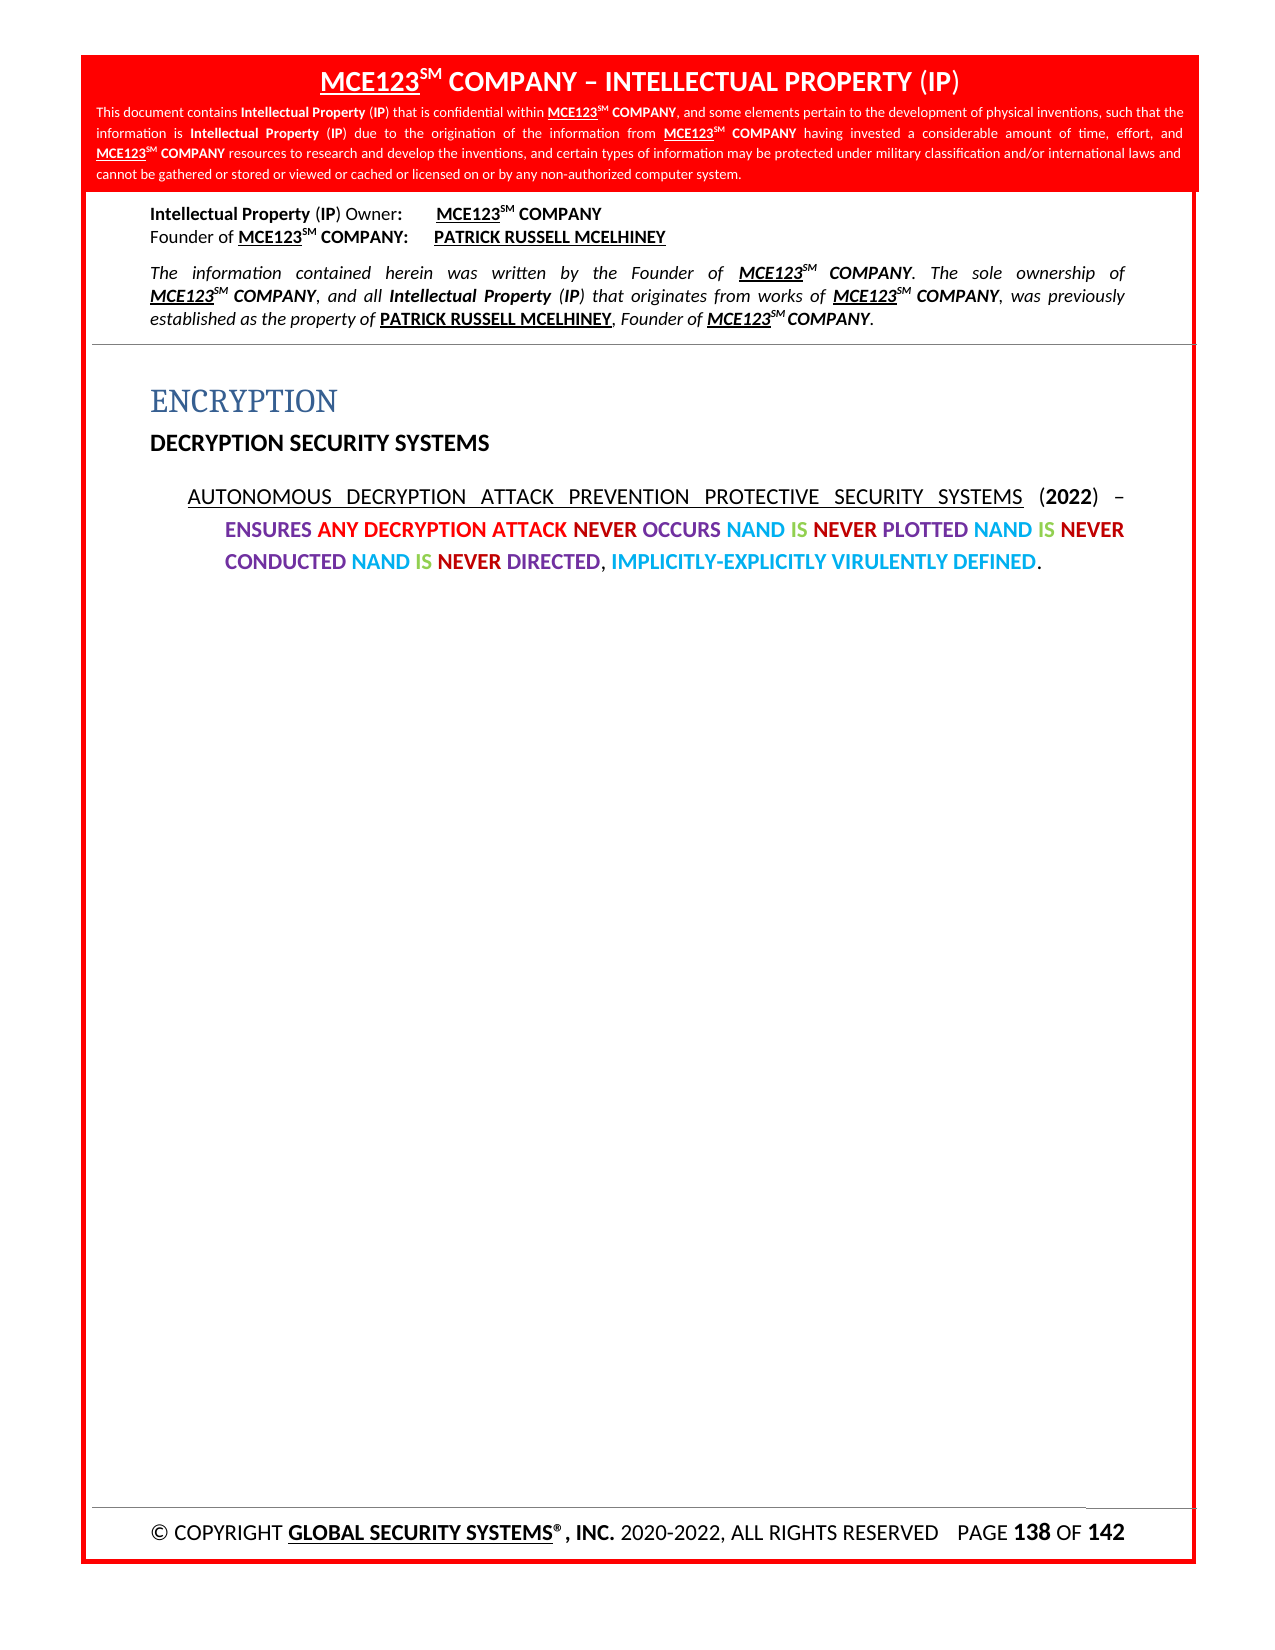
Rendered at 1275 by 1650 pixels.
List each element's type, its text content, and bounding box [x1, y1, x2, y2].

text AUTONOMOUS DECRYPTION ATTACK PREVENTION PROTECTIVE SECURITY SYSTEMS (2022) – ENSURES ANY DECRYPTION ATTACK NEVER OCCURS NAND IS NEVER PLOTTED NAND IS NEVER CONDUCTED NAND IS NEVER DIRECTED, IMPLICITLY-EXPLICITLY VIRULENTLY DEFINED. [187, 482, 1125, 575]
subtitle ENCRYPTION [150, 383, 1125, 421]
text DECRYPTION SECURITY SYSTEMS [150, 427, 1125, 457]
